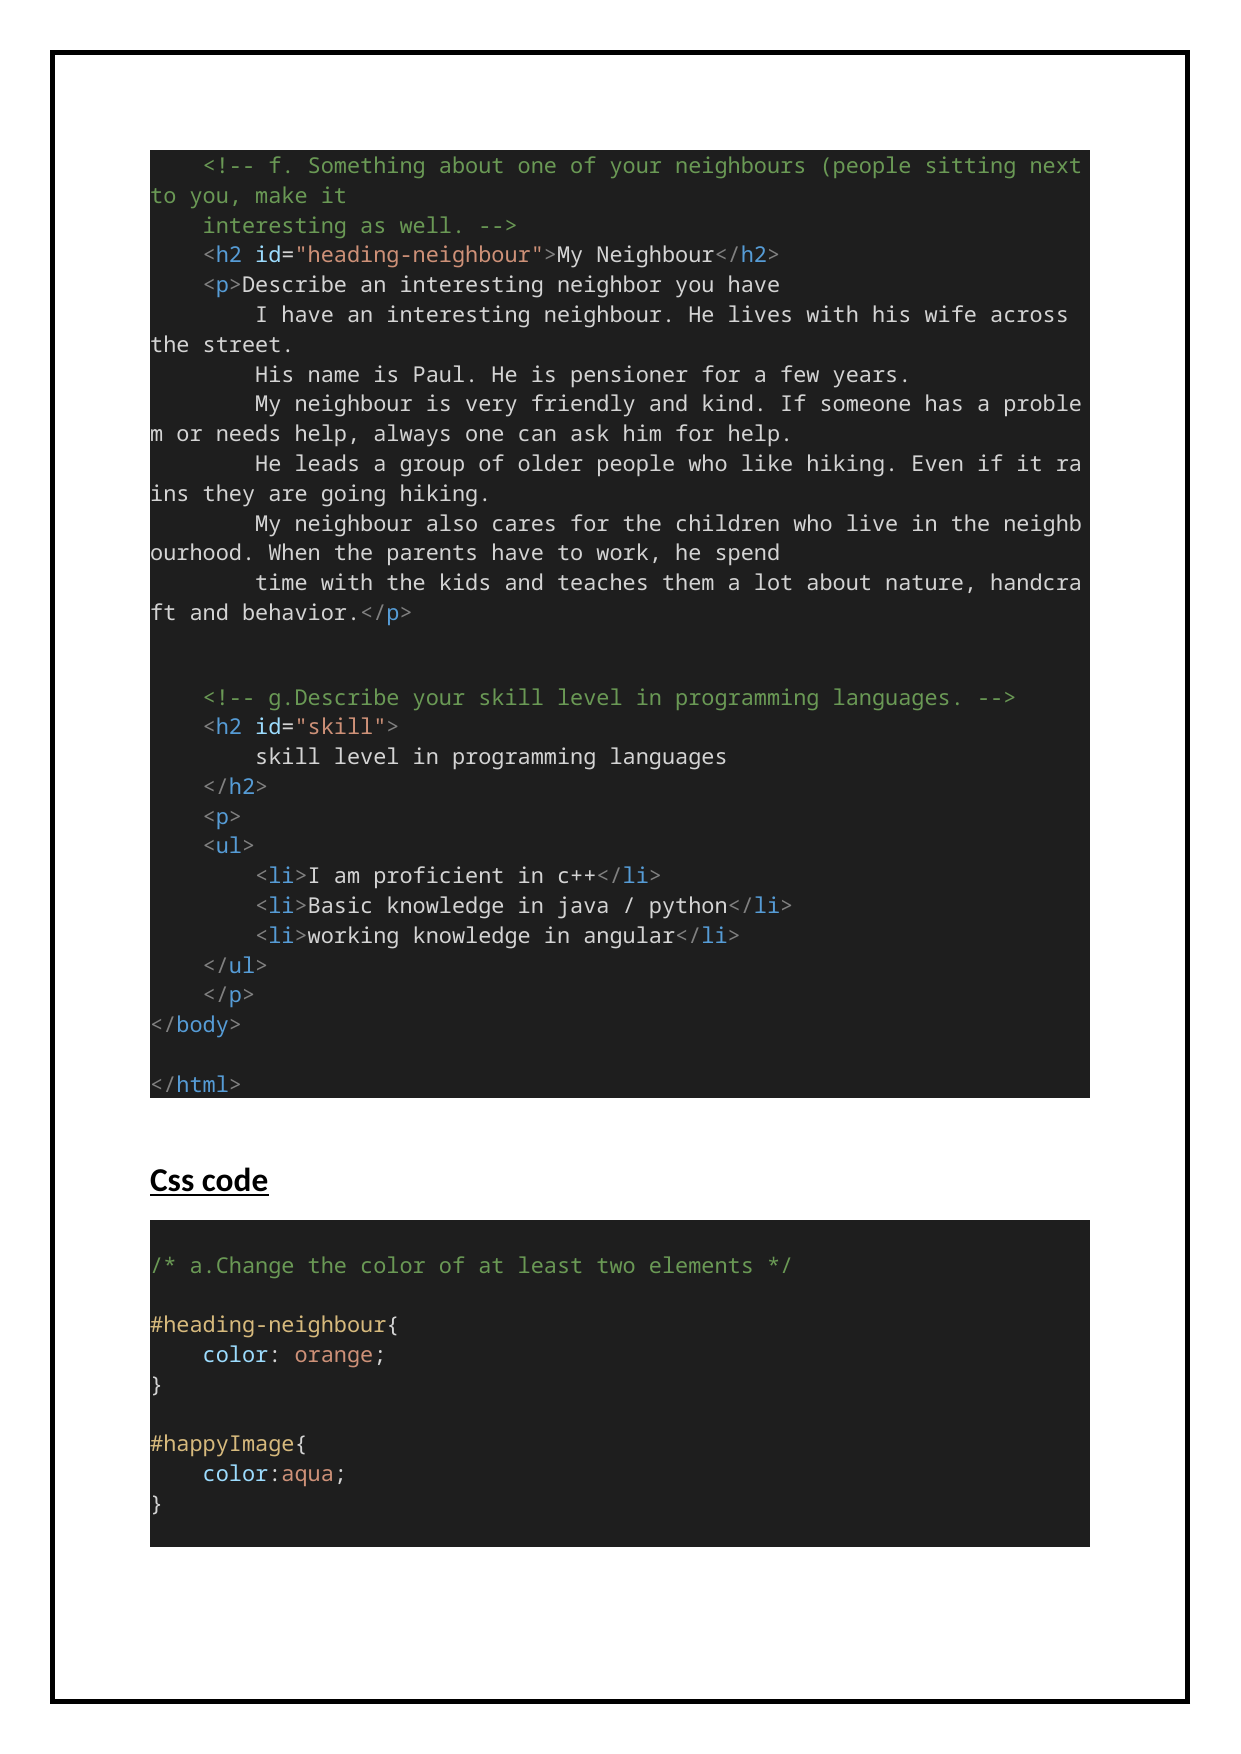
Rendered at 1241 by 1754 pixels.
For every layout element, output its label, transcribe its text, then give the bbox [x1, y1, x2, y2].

text <p>Describe an interesting neighbor you have [150, 269, 1090, 299]
text time with the kids and teaches them a lot about nature, handcraft and behavior.</p> [150, 567, 1090, 627]
text <li>working knowledge in angular</li> [150, 920, 1090, 949]
text </ul> [150, 949, 1090, 979]
text #happyImage{ [150, 1428, 1090, 1458]
text } [150, 1488, 1090, 1518]
text <li>I am proficient in c++</li> [150, 860, 1090, 890]
text #heading-neighbour{ [150, 1309, 1090, 1339]
text </body> [150, 1009, 1090, 1039]
text <li>Basic knowledge in java / python</li> [150, 890, 1090, 920]
text skill level in programming languages [150, 741, 1090, 771]
text Css code [150, 1159, 1090, 1200]
text </h2> [150, 771, 1090, 801]
text <h2 id="heading-neighbour">My Neighbour</h2> [150, 239, 1090, 269]
text My neighbour is very friendly and kind. If someone has a problem or needs help, always one can ask him for help. [150, 388, 1090, 448]
text </p> [150, 979, 1090, 1009]
text interesting as well. --> [150, 209, 1090, 239]
text I have an interesting neighbour. He lives with his wife across the street. [150, 299, 1090, 358]
text His name is Paul. He is pensioner for a few years. [150, 358, 1090, 388]
text /* a.Change the color of at least two elements */ [150, 1249, 1090, 1279]
text <h2 id="skill"> [150, 711, 1090, 741]
text </html> [150, 1069, 1090, 1098]
text <p> [150, 801, 1090, 830]
text color: orange; [150, 1339, 1090, 1369]
text <!-- g.Describe your skill level in programming languages. --> [150, 681, 1090, 711]
text color:aqua; [150, 1458, 1090, 1488]
text My neighbour also cares for the children who live in the neighbourhood. When the parents have to work, he spend [150, 507, 1090, 567]
text He leads a group of older people who like hiking. Even if it rains they are going hiking. [150, 448, 1090, 507]
text } [150, 1369, 1090, 1398]
text <!-- f. Something about one of your neighbours (people sitting next to you, make it [150, 150, 1090, 209]
text <ul> [150, 830, 1090, 860]
